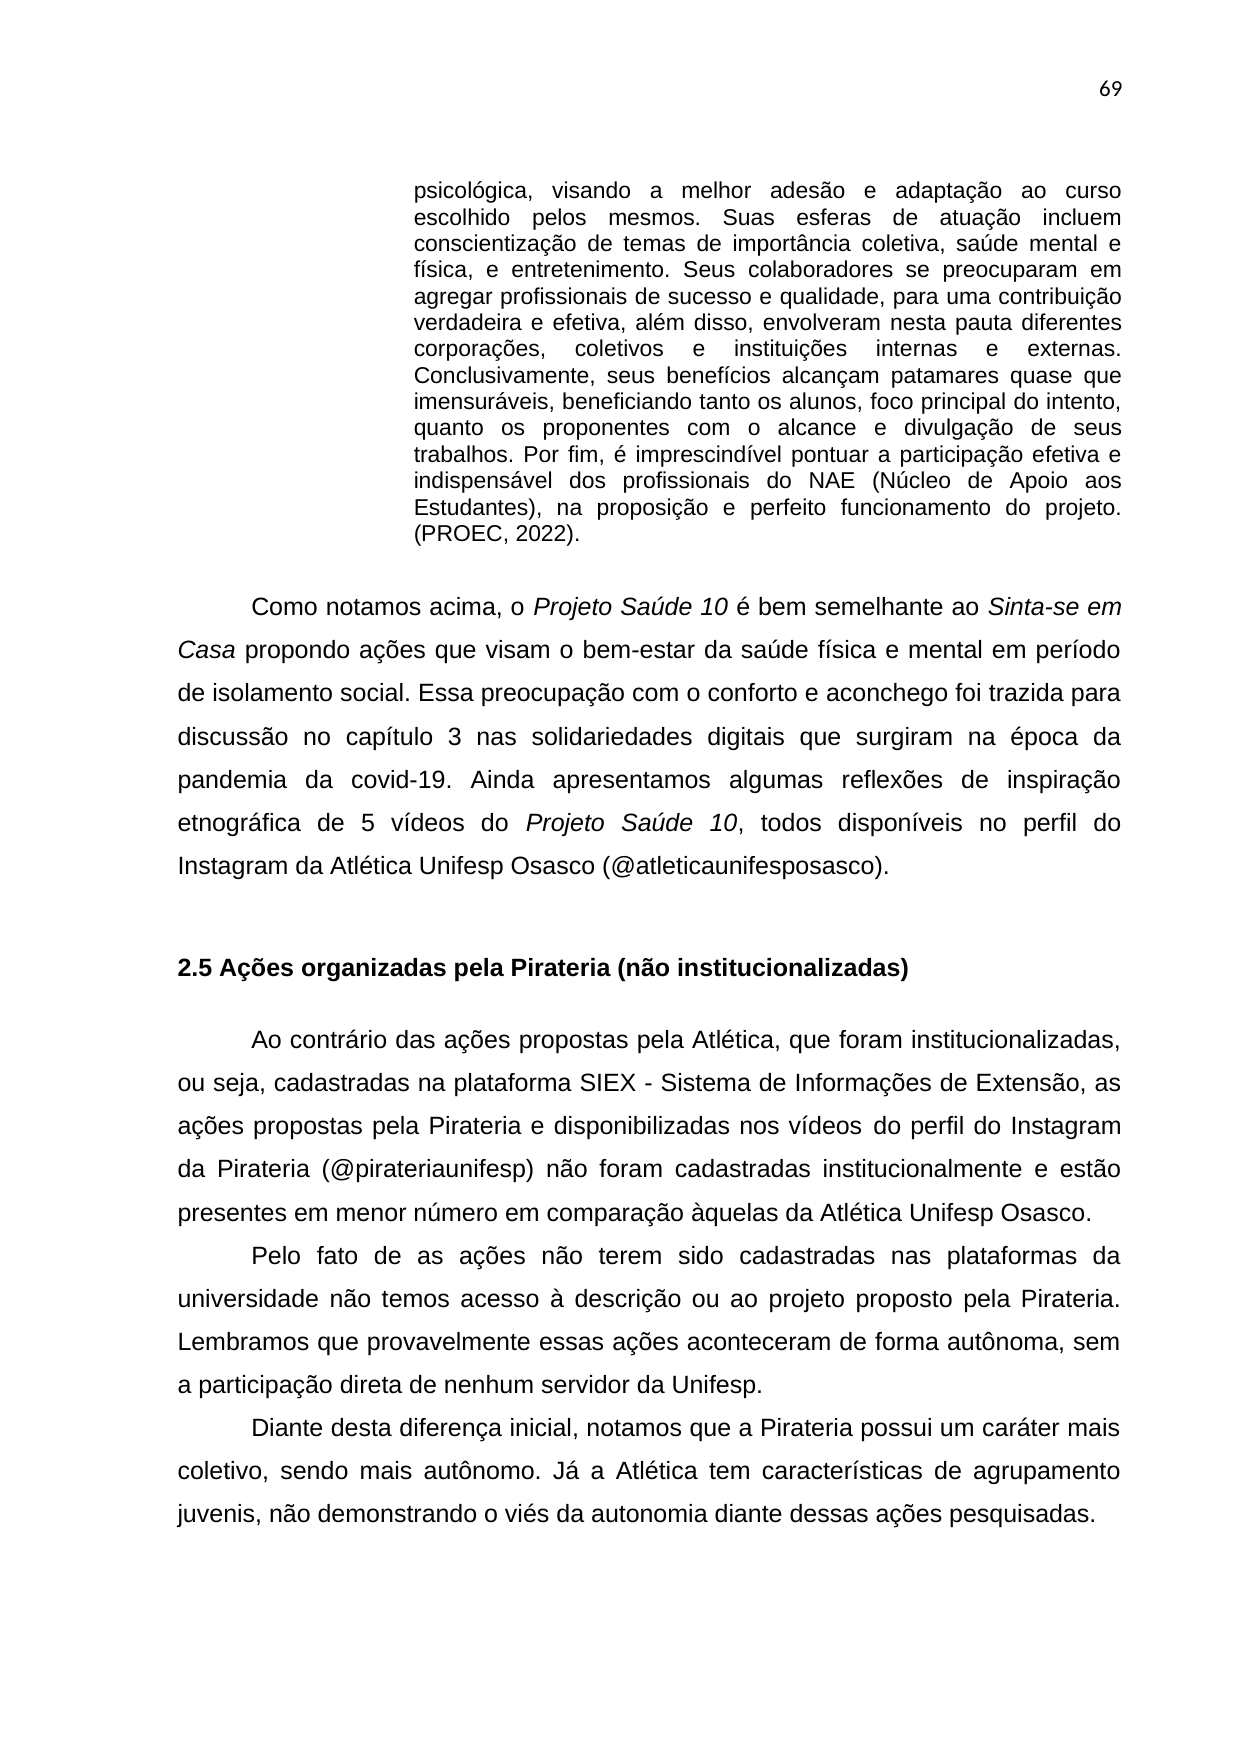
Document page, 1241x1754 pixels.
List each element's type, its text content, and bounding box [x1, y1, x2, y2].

text Diante desta diferença inicial, notamos que a Pirateria possui um caráter mais coletivo, sendo mais autônomo. Já a Atlética tem características de agrupamento juvenis, não demonstrando o viés da autonomia diante dessas ações pesquisadas. [177, 1413, 1122, 1528]
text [413, 177, 1122, 546]
subtitle 2.5 Ações organizadas pela Pirateria (não institucionalizadas) [177, 953, 1122, 982]
text Ao contrário das ações propostas pela Atlética, que foram institucionalizadas, ou seja, cadastradas na plataforma SIEX - Sistema de Informações de Extensão, as ações propostas pela Pirateria e disponibilizadas nos vídeos do perfil do Instagram da Pirateria (@pirateriaunifesp) não foram cadastradas institucionalmente e estão presentes em menor número em comparação àquelas da Atlética Unifesp Osasco. [177, 1025, 1122, 1226]
text Pelo fato de as ações não terem sido cadastradas nas plataformas da universidade não temos acesso à descrição ou ao projeto proposto pela Pirateria. Lembramos que provavelmente essas ações aconteceram de forma autônoma, sem a participação direta de nenhum servidor da Unifesp. [177, 1241, 1122, 1399]
text Como notamos acima, o Projeto Saúde 10 é bem semelhante ao Sinta-se em Casa propondo ações que visam o bem-estar da saúde física e mental em período de isolamento social. Essa preocupação com o conforto e aconchego foi trazida para discussão no capítulo 3 nas solidariedades digitais que surgiram na época da pandemia da covid-19. Ainda apresentamos algumas reflexões de inspiração etnográfica de 5 vídeos do Projeto Saúde 10, todos disponíveis no perfil do Instagram da Atlética Unifesp Osasco (@atleticaunifesposasco). [177, 592, 1122, 879]
